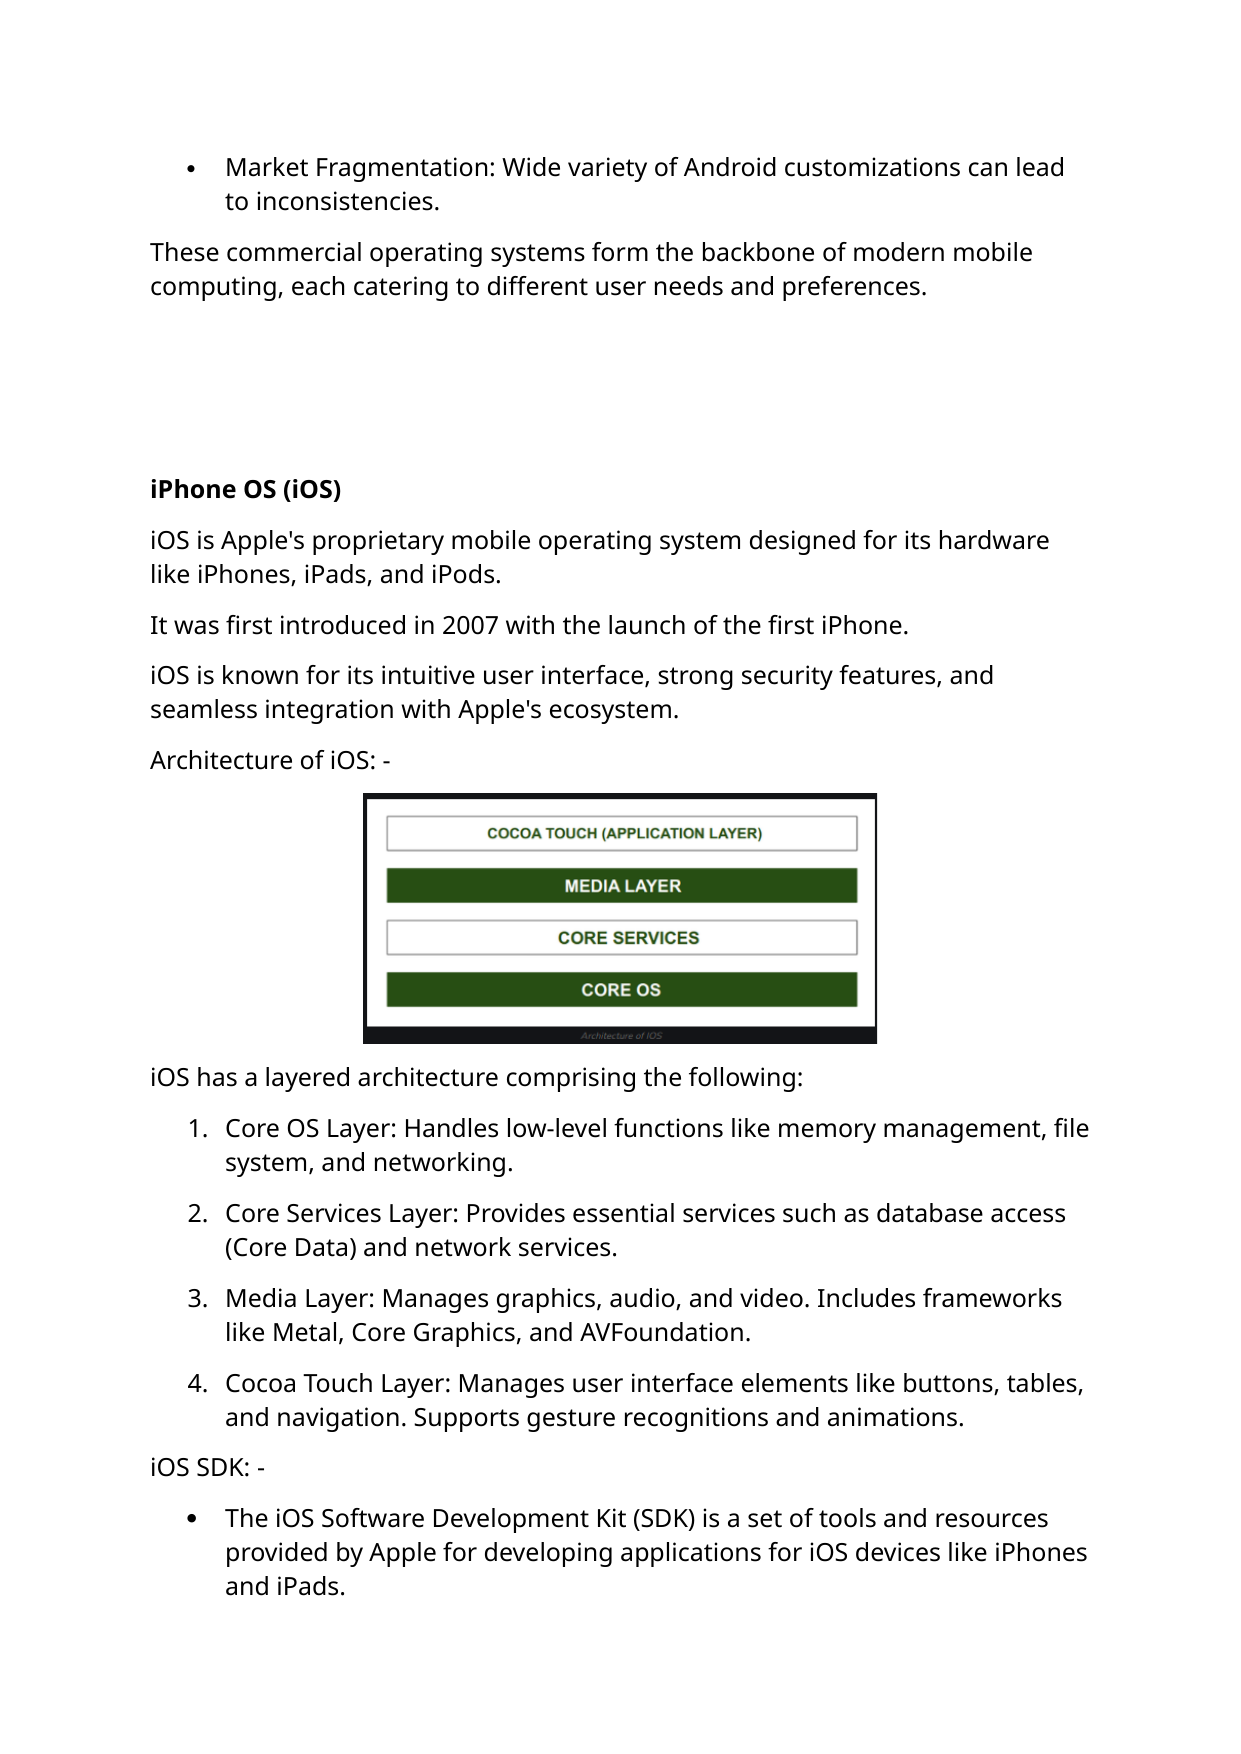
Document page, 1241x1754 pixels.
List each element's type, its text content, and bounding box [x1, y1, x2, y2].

text iOS has a layered architecture comprising the following: [150, 1060, 1090, 1094]
text These commercial operating systems form the backbone of modern mobile computing, each catering to different user needs and preferences. [150, 235, 1090, 303]
text iOS is known for its intuitive user interface, strong security features, and seamless integration with Apple's ecosystem. [150, 658, 1090, 726]
list Media Layer: Manages graphics, audio, and video. Includes frameworks like Metal, Core Graphics, and AVFoundation. [187, 1280, 1090, 1348]
list Core OS Layer: Handles low-level functions like memory management, file system, and networking. [187, 1111, 1090, 1179]
text iPhone OS (iOS) [150, 472, 1090, 506]
list Market Fragmentation: Wide variety of Android customizations can lead to inconsistencies. [187, 150, 1090, 218]
text It was first introduced in 2007 with the launch of the first iPhone. [150, 607, 1090, 641]
text iOS is Apple's proprietary mobile operating system designed for its hardware like iPhones, iPads, and iPods. [150, 522, 1090, 591]
text iOS SDK: - [150, 1450, 1090, 1484]
picture [363, 793, 878, 1044]
text Architecture of iOS: - [150, 743, 1090, 777]
list Cocoa Touch Layer: Manages user interface elements like buttons, tables, and navigation. Supports gesture recognitions and animations. [187, 1365, 1090, 1433]
list The iOS Software Development Kit (SDK) is a set of tools and resources provided by Apple for developing applications for iOS devices like iPhones and iPads. [187, 1501, 1090, 1603]
list Core Services Layer: Provides essential services such as database access (Core Data) and network services. [187, 1196, 1090, 1264]
